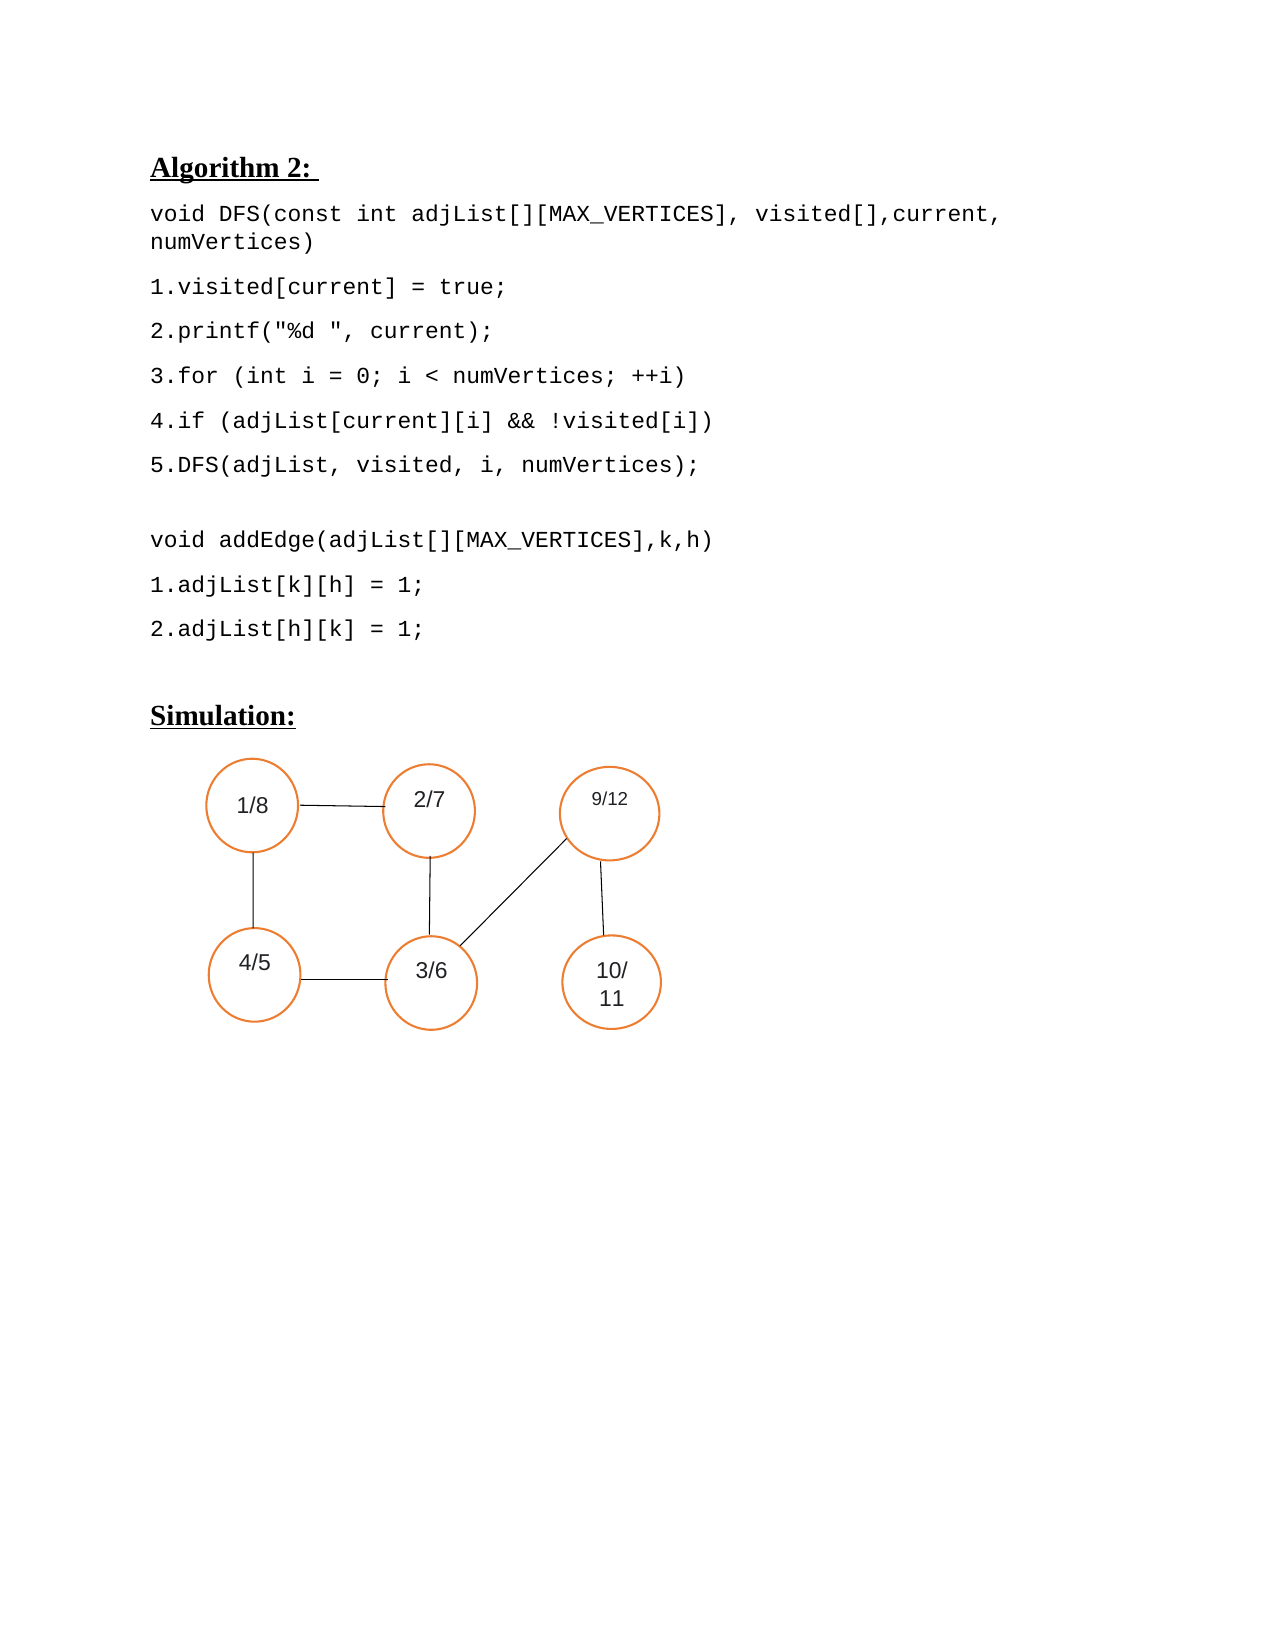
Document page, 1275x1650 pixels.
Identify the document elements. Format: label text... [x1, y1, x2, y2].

text 2.adjList[h][k] = 1; [150, 618, 1125, 644]
text 1.adjList[k][h] = 1; [150, 573, 1125, 599]
text Simulation: [150, 662, 1125, 732]
text Algorithm 2: [150, 150, 1125, 183]
text void DFS(const int adjList[][MAX_VERTICES], visited[],current, numVertices) [150, 203, 1125, 257]
text 2.printf("%d ", current); [150, 320, 1125, 346]
text 5.DFS(adjList, visited, i, numVertices); [150, 454, 1125, 510]
text 1.visited[current] = true; [150, 275, 1125, 301]
text 4.if (adjList[current][i] && !visited[i]) [150, 409, 1125, 435]
text void addEdge(adjList[][MAX_VERTICES],k,h) [150, 529, 1125, 554]
text 3.for (int i = 0; i < numVertices; ++i) [150, 364, 1125, 390]
